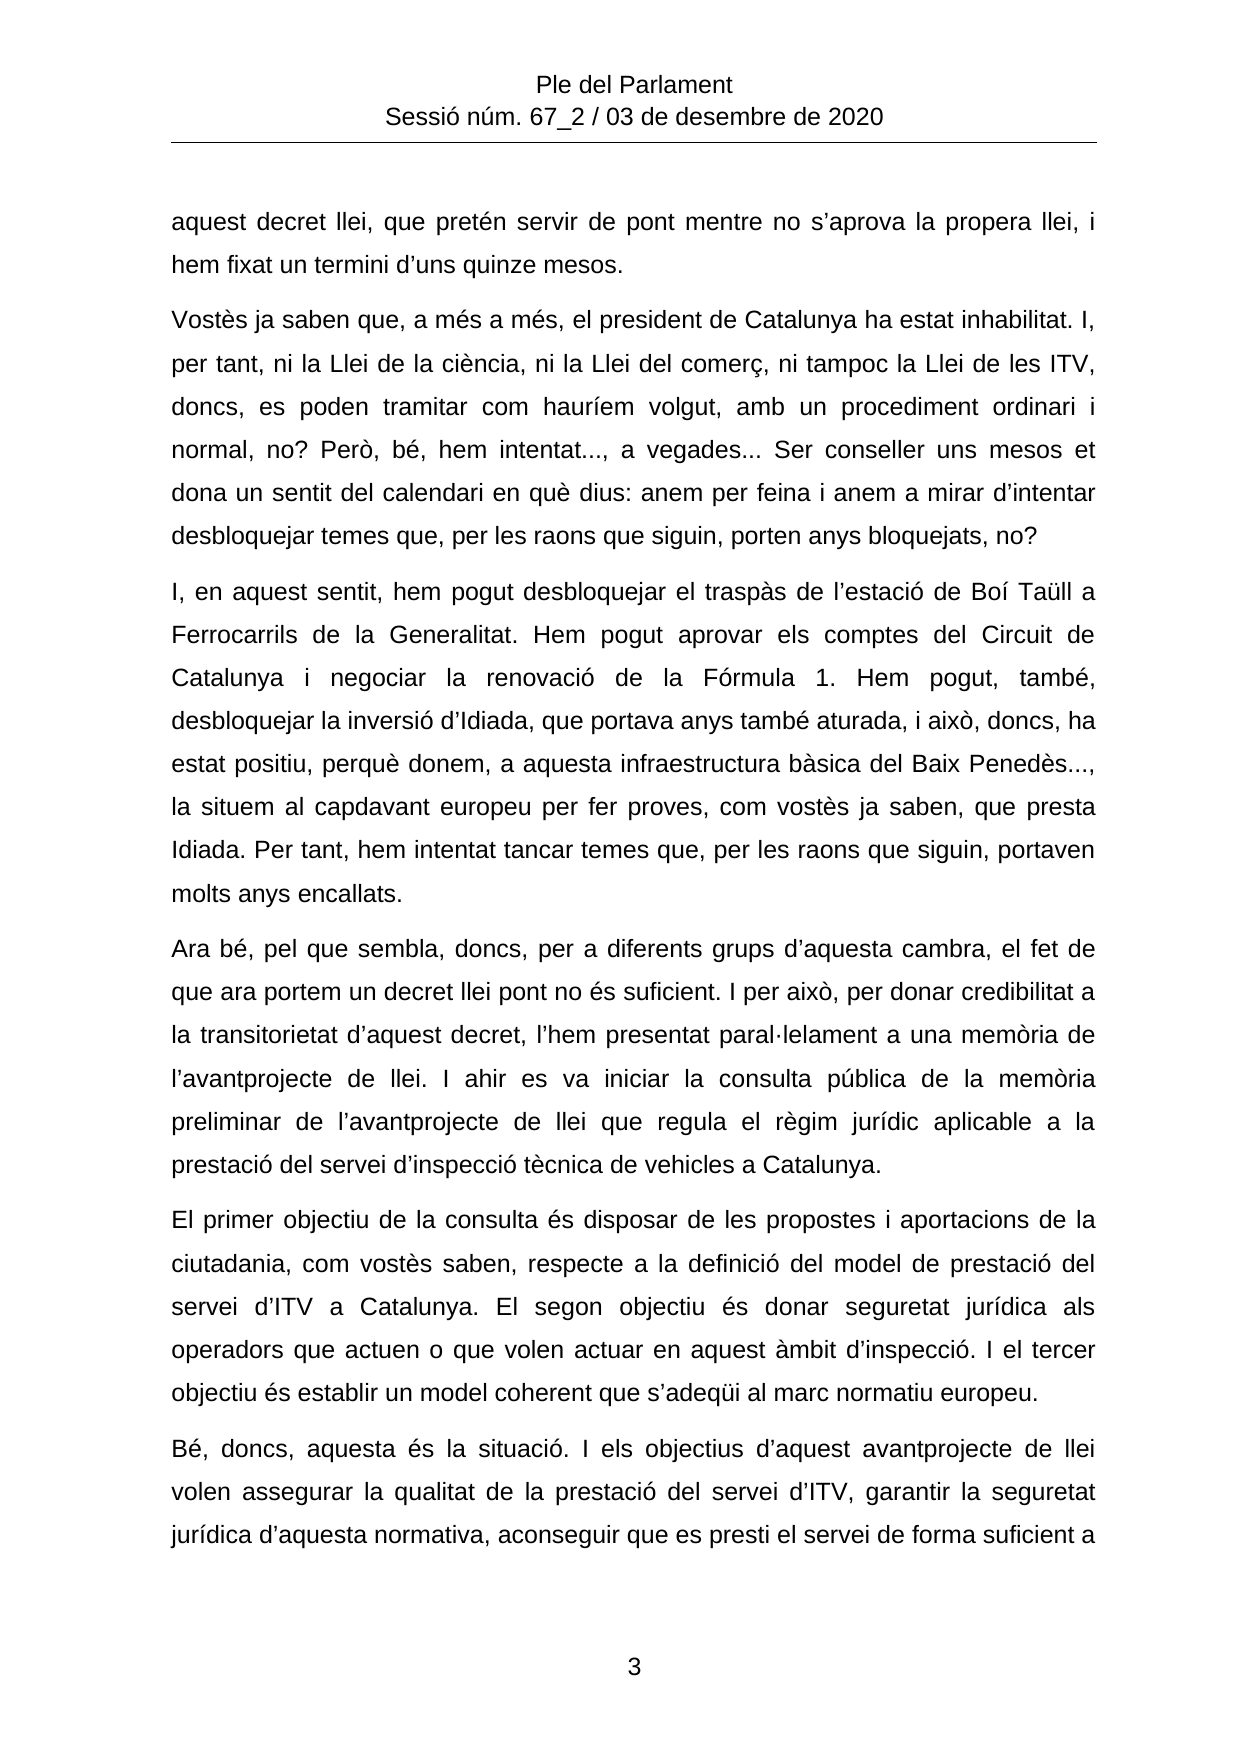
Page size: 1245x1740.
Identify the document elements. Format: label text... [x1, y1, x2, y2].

text Vostès ja saben que, a més a més, el president de Catalunya ha estat inhabilitat. I, per tant, ni la Llei de la ciència, ni la Llei del comerç, ni tampoc la Llei de les ITV, doncs, es poden tramitar com hauríem volgut, amb un procediment ordinari i normal, no? Però, bé, hem intentat..., a vegades... Ser conseller uns mesos et dona un sentit del calendari en què dius: anem per feina i anem a mirar d’intentar desbloquejar temes que, per les raons que siguin, porten anys bloquejats, no? [171, 306, 1097, 550]
text El primer objectiu de la consulta és disposar de les propostes i aportacions de la ciutadania, com vostès saben, respecte a la definició del model de prestació del servei d’ITV a Catalunya. El segon objectiu és donar seguretat jurídica als operadors que actuen o que volen actuar en aquest àmbit d’inspecció. I el tercer objectiu és establir un model coherent que s’adeqüi al marc normatiu europeu. [171, 1206, 1097, 1407]
text I, en aquest sentit, hem pogut desbloquejar el traspàs de l’estació de Boí Taüll a Ferrocarrils de la Generalitat. Hem pogut aprovar els comptes del Circuit de Catalunya i negociar la renovació de la Fórmula 1. Hem pogut, també, desbloquejar la inversió d’Idiada, que portava anys també aturada, i això, doncs, ha estat positiu, perquè donem, a aquesta infraestructura bàsica del Baix Penedès..., la situem al capdavant europeu per fer proves, com vostès ja saben, que presta Idiada. Per tant, hem intentat tancar temes que, per les raons que siguin, portaven molts anys encallats. [171, 577, 1097, 907]
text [171, 207, 1097, 279]
text Ara bé, pel que sembla, doncs, per a diferents grups d’aquesta cambra, el fet de que ara portem un decret llei pont no és suficient. I per això, per donar credibilitat a la transitorietat d’aquest decret, l’hem presentat paral·lelament a una memòria de l’avantprojecte de llei. I ahir es va iniciar la consulta pública de la memòria preliminar de l’avantprojecte de llei que regula el règim jurídic aplicable a la prestació del servei d’inspecció tècnica de vehicles a Catalunya. [171, 934, 1097, 1179]
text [171, 1434, 1097, 1549]
